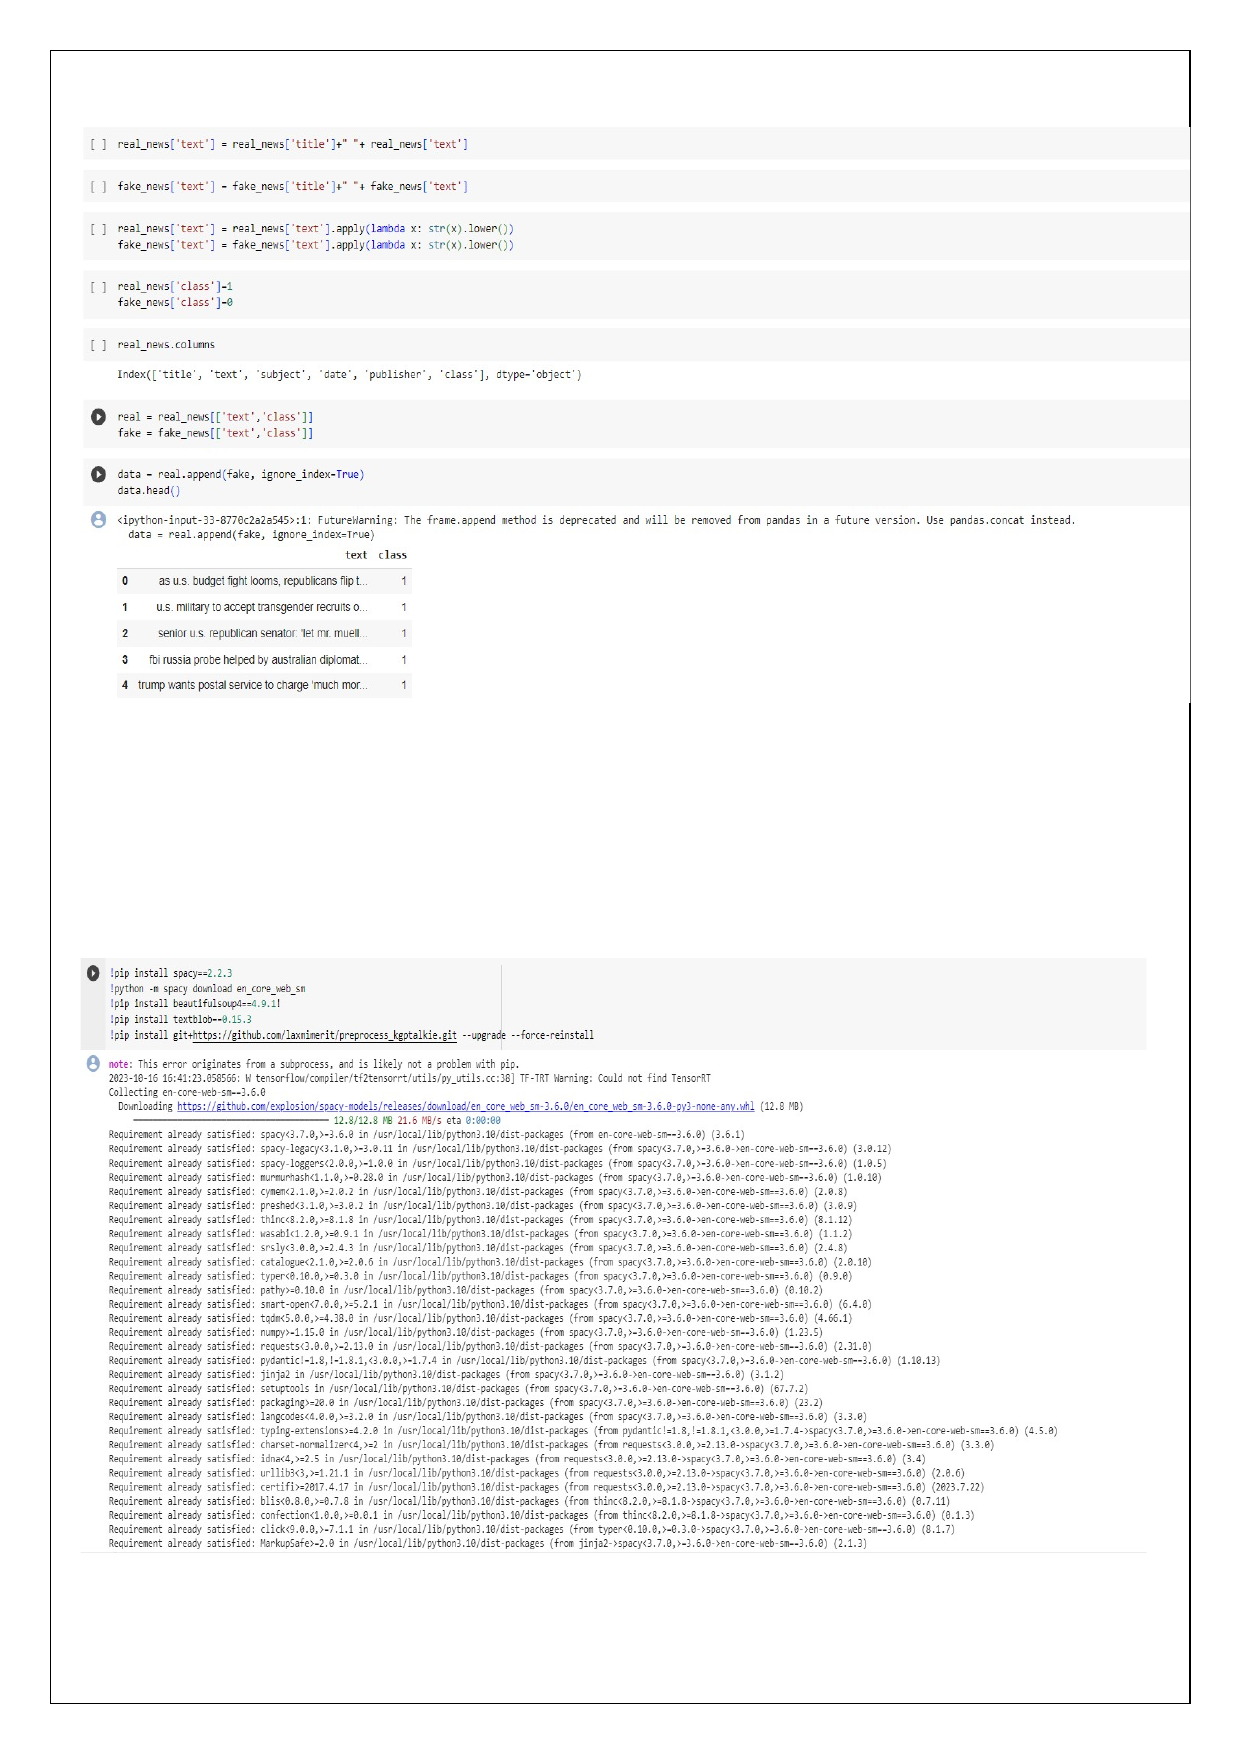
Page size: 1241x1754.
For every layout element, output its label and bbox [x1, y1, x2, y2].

picture [80, 958, 1147, 1553]
picture [80, 127, 1191, 703]
